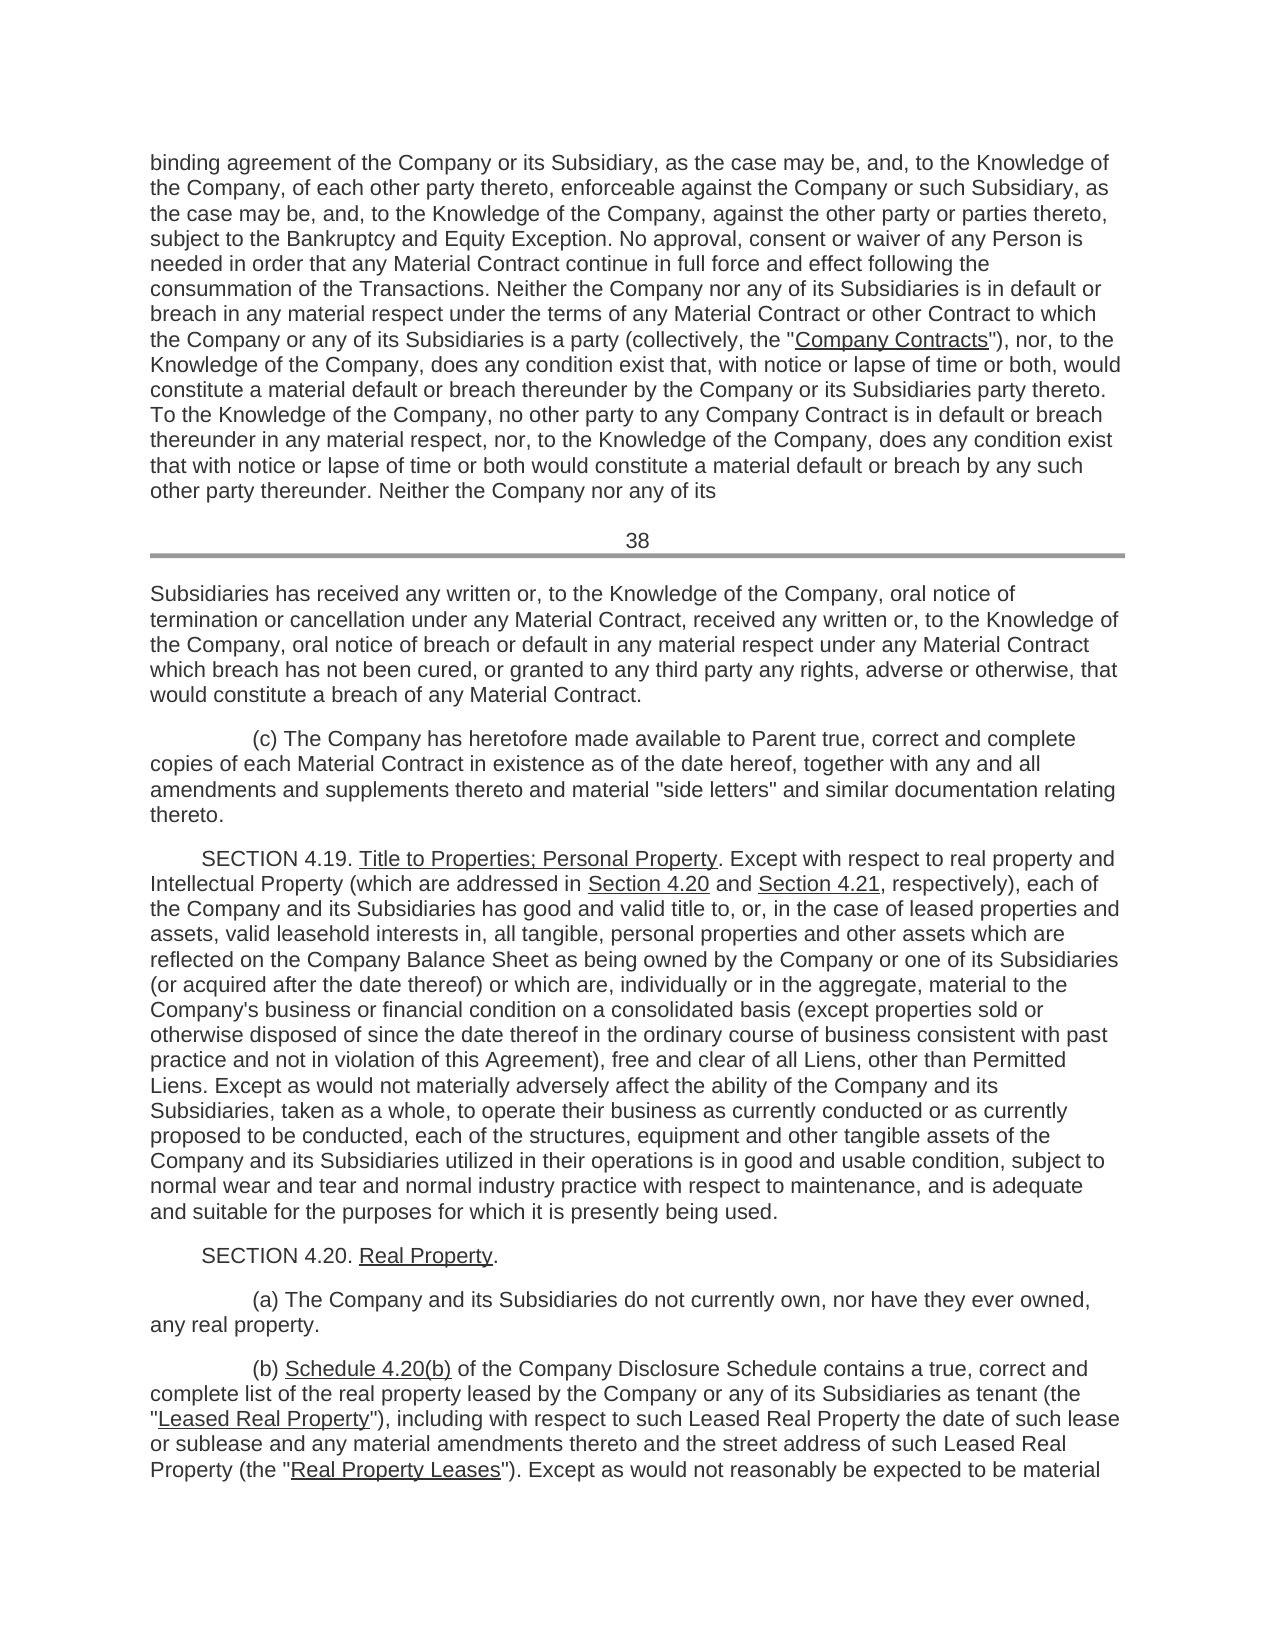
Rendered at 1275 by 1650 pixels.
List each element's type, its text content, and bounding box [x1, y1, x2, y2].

text SECTION 4.20. Real Property. [150, 1243, 1125, 1268]
text (a) The Company and its Subsidiaries do not currently own, nor have they ever owned, any real property. [150, 1287, 1125, 1337]
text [150, 1356, 1125, 1482]
text Subsidiaries has received any written or, to the Knowledge of the Company, oral notice of termination or cancellation under any Material Contract, received any written or, to the Knowledge of the Company, oral notice of breach or default in any material respect under any Material Contract which breach has not been cured, or granted to any third party any rights, adverse or otherwise, that would constitute a breach of any Material Contract. [150, 581, 1125, 707]
text 38 [150, 528, 1125, 553]
text SECTION 4.19. Title to Properties; Personal Property. Except with respect to real property and Intellectual Property (which are addressed in Section 4.20 and Section 4.21, respectively), each of the Company and its Subsidiaries has good and valid title to, or, in the case of leased properties and assets, valid leasehold interests in, all tangible, personal properties and other assets which are reflected on the Company Balance Sheet as being owned by the Company or one of its Subsidiaries (or acquired after the date thereof) or which are, individually or in the aggregate, material to the Company's business or financial condition on a consolidated basis (except properties sold or otherwise disposed of since the date thereof in the ordinary course of business consistent with past practice and not in violation of this Agreement), free and clear of all Liens, other than Permitted Liens. Except as would not materially adversely affect the ability of the Company and its Subsidiaries, taken as a whole, to operate their business as currently conducted or as currently proposed to be conducted, each of the structures, equipment and other tangible assets of the Company and its Subsidiaries utilized in their operations is in good and usable condition, subject to normal wear and tear and normal industry practice with respect to maintenance, and is adequate and suitable for the purposes for which it is presently being used. [150, 846, 1125, 1224]
text (c) The Company has heretofore made available to Parent true, correct and complete copies of each Material Contract in existence as of the date hereof, together with any and all amendments and supplements thereto and material "side letters" and similar documentation relating thereto. [150, 726, 1125, 827]
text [150, 150, 1125, 503]
